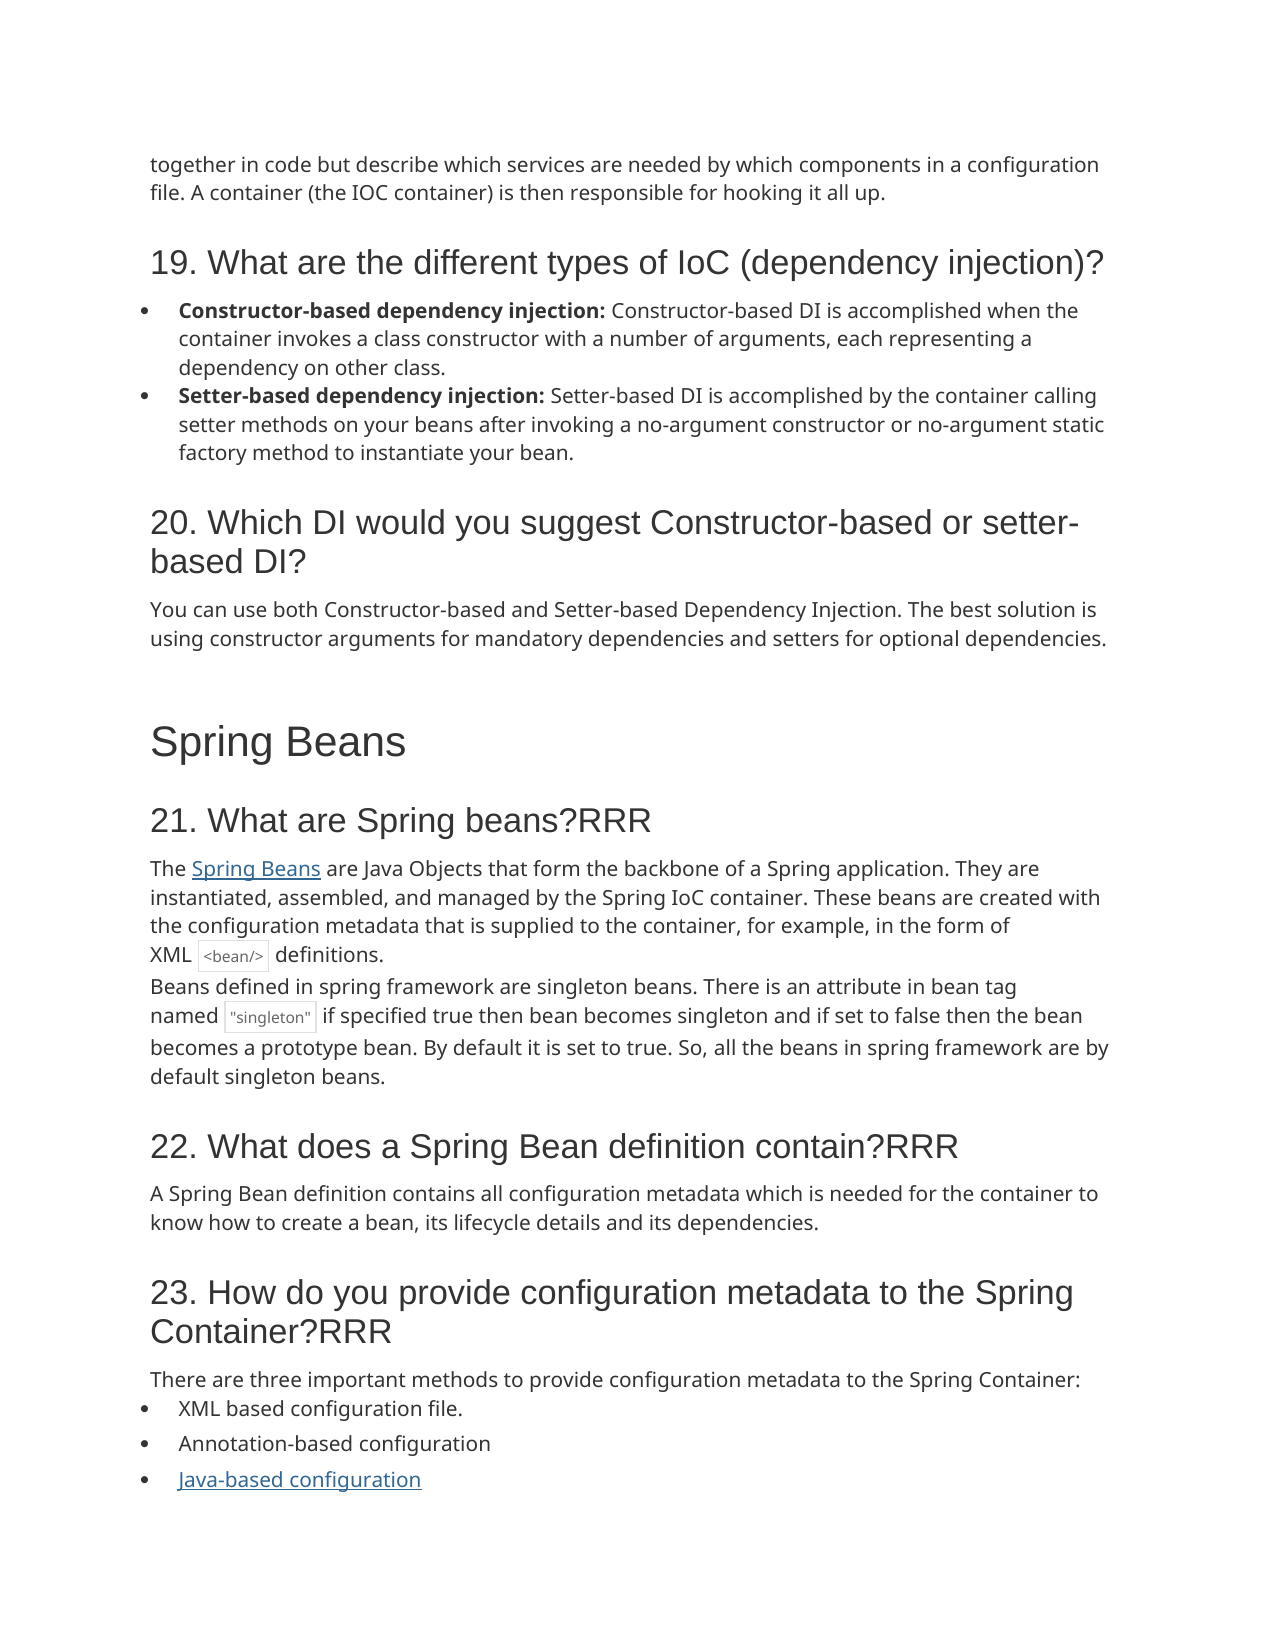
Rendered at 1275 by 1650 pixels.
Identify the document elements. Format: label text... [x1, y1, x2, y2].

subtitle 20. Which DI would you suggest Constructor-based or setter-based DI? [150, 502, 1125, 581]
subtitle 21. What are Spring beans?RRR [150, 801, 1125, 840]
subtitle 19. What are the different types of IoC (dependency injection)? [150, 242, 1125, 282]
subtitle Spring Beans [150, 716, 1125, 765]
text There are three important methods to provide configuration metadata to the Spring Container: [150, 1365, 1125, 1394]
list XML based configuration file. [141, 1394, 1125, 1422]
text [150, 150, 1125, 207]
subtitle 23. How do you provide configuration metadata to the Spring Container?RRR [150, 1272, 1125, 1351]
text The Spring Beans are Java Objects that form the backbone of a Spring application. They are instantiated, assembled, and managed by the Spring IoC container. These beans are created with the configuration metadata that is supplied to the container, for example, in the form of XML <bean/> definitions. [150, 854, 1125, 972]
text A Spring Bean definition contains all configuration metadata which is needed for the container to know how to create a bean, its lifecycle details and its dependencies. [150, 1179, 1125, 1236]
text Beans defined in spring framework are singleton beans. There is an attribute in bean tag named "singleton" if specified true then bean becomes singleton and if set to false then the bean becomes a prototype bean. By default it is set to true. So, all the beans in spring framework are by default singleton beans. [150, 972, 1125, 1090]
list Annotation-based configuration [141, 1429, 1125, 1458]
text You can use both Constructor-based and Setter-based Dependency Injection. The best solution is using constructor arguments for mandatory dependencies and setters for optional dependencies. [150, 595, 1125, 652]
list Java-based configuration [141, 1465, 1125, 1493]
list Setter-based dependency injection: Setter-based DI is accomplished by the container calling setter methods on your beans after invoking a no-argument constructor or no-argument static factory method to instantiate your bean. [141, 381, 1125, 467]
subtitle 22. What does a Spring Bean definition contain?RRR [150, 1126, 1125, 1165]
list Constructor-based dependency injection: Constructor-based DI is accomplished when the container invokes a class constructor with a number of arguments, each representing a dependency on other class. [141, 296, 1125, 381]
